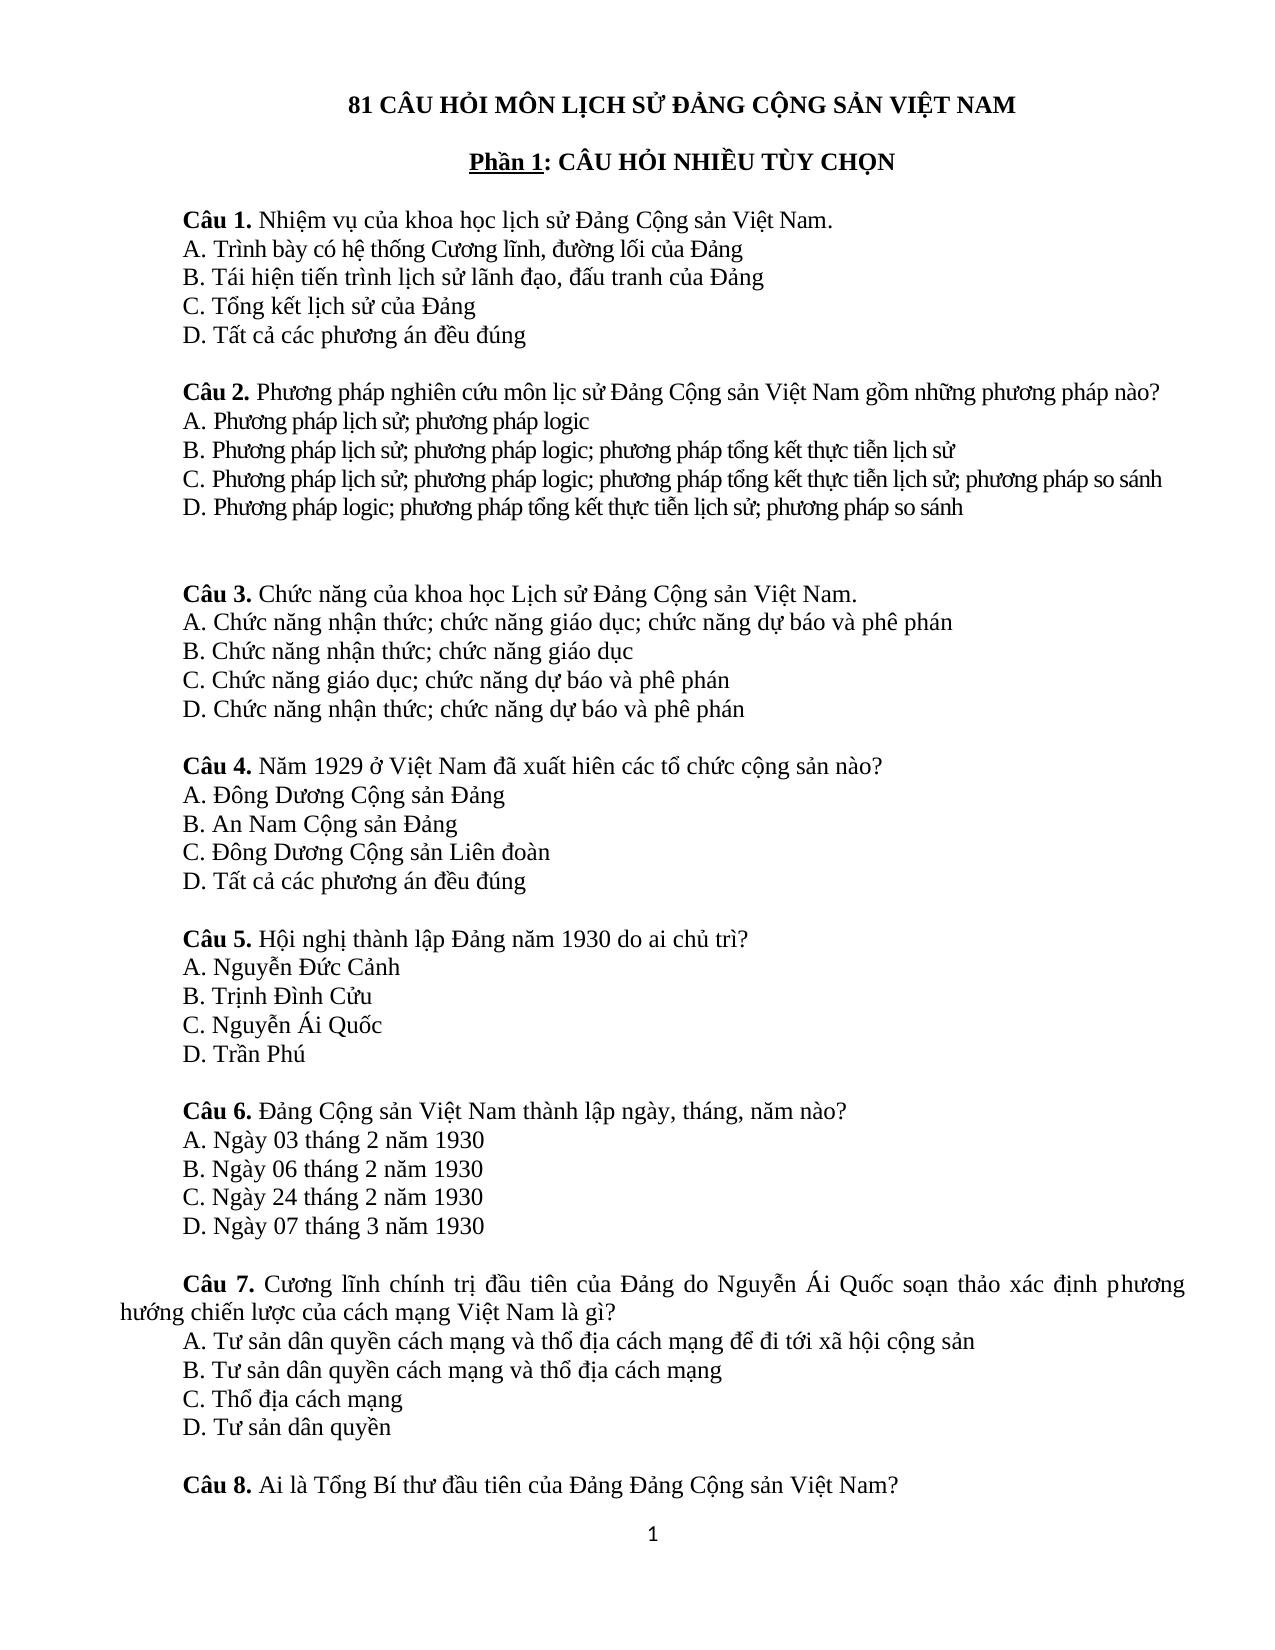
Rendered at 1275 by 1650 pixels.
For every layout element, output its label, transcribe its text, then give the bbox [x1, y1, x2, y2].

text A. Tư sản dân quyền cách mạng và thổ địa cách mạng để đi tới xã hội cộng sản [120, 1326, 1185, 1355]
text 81 CÂU HỎI MÔN LỊCH SỬ ĐẢNG CỘNG SẢN VIỆT NAM [120, 90, 1185, 119]
text C. Tổng kết lịch sử của Đảng [120, 291, 1185, 320]
text Câu 6. Đảng Cộng sản Việt Nam thành lập ngày, tháng, năm nào? [120, 1096, 1185, 1125]
text C. Nguyễn Ái Quốc [120, 1010, 1185, 1039]
text B. An Nam Cộng sản Đảng [120, 809, 1185, 837]
text Phần 1: CÂU HỎI NHIỀU TÙY CHỌN [120, 147, 1185, 176]
text C. Đông Dương Cộng sản Liên đoàn [120, 837, 1185, 866]
text B. Phương pháp lịch sử; phương pháp logic; phương pháp tổng kết thực tiễn lịch sử [120, 435, 1185, 464]
text Câu 8. Ai là Tổng Bí thư đầu tiên của Đảng Đảng Cộng sản Việt Nam? [120, 1470, 1185, 1499]
text D. Tất cả các phương án đều đúng [120, 320, 1185, 349]
text C. Phương pháp lịch sử; phương pháp logic; phương pháp tổng kết thực tiễn lịch sử; phương pháp so sánh [120, 464, 1185, 492]
text B. Tư sản dân quyền cách mạng và thổ địa cách mạng [120, 1355, 1185, 1384]
text A. Nguyễn Đức Cảnh [120, 952, 1185, 981]
text Câu 5. Hội nghị thành lập Đảng năm 1930 do ai chủ trì? [120, 924, 1185, 952]
text D. Ngày 07 tháng 3 năm 1930 [120, 1211, 1185, 1240]
text D. Trần Phú [120, 1039, 1185, 1067]
text A. Chức năng nhận thức; chức năng giáo dục; chức năng dự báo và phê phán [120, 607, 1185, 636]
text A. Đông Dương Cộng sản Đảng [120, 780, 1185, 809]
text A. Ngày 03 tháng 2 năm 1930 [120, 1125, 1185, 1154]
text Câu 4. Năm 1929 ở Việt Nam đã xuất hiên các tổ chức cộng sản nào? [120, 751, 1185, 780]
text D. Tư sản dân quyền [120, 1412, 1185, 1441]
text D. Phương pháp logic; phương pháp tổng kết thực tiễn lịch sử; phương pháp so sánh [120, 492, 1185, 521]
text Câu 7. Cương lĩnh chính trị đầu tiên của Đảng do Nguyễn Ái Quốc soạn thảo xác định phương hướng chiến lược của cách mạng Việt Nam là gì? [120, 1269, 1185, 1326]
text C. Thổ địa cách mạng [120, 1384, 1185, 1412]
text D. Chức năng nhận thức; chức năng dự báo và phê phán [120, 694, 1185, 722]
text A. Trình bày có hệ thống Cương lĩnh, đường lối của Đảng [120, 234, 1185, 262]
text Câu 2. Phương pháp nghiên cứu môn lịc sử Đảng Cộng sản Việt Nam gồm những phương pháp nào? [120, 377, 1185, 406]
text A. Phương pháp lịch sử; phương pháp logic [120, 406, 1185, 435]
text D. Tất cả các phương án đều đúng [120, 866, 1185, 895]
text B. Tái hiện tiến trình lịch sử lãnh đạo, đấu tranh của Đảng [120, 262, 1185, 291]
text Câu 3. Chức năng của khoa học Lịch sử Đảng Cộng sản Việt Nam. [120, 579, 1185, 607]
text B. Chức năng nhận thức; chức năng giáo dục [120, 636, 1185, 665]
text Câu 1. Nhiệm vụ của khoa học lịch sử Đảng Cộng sản Việt Nam. [120, 205, 1185, 234]
text B. Trịnh Đình Cửu [120, 981, 1185, 1010]
text C. Chức năng giáo dục; chức năng dự báo và phê phán [120, 665, 1185, 694]
text B. Ngày 06 tháng 2 năm 1930 [120, 1154, 1185, 1182]
text C. Ngày 24 tháng 2 năm 1930 [120, 1182, 1185, 1211]
